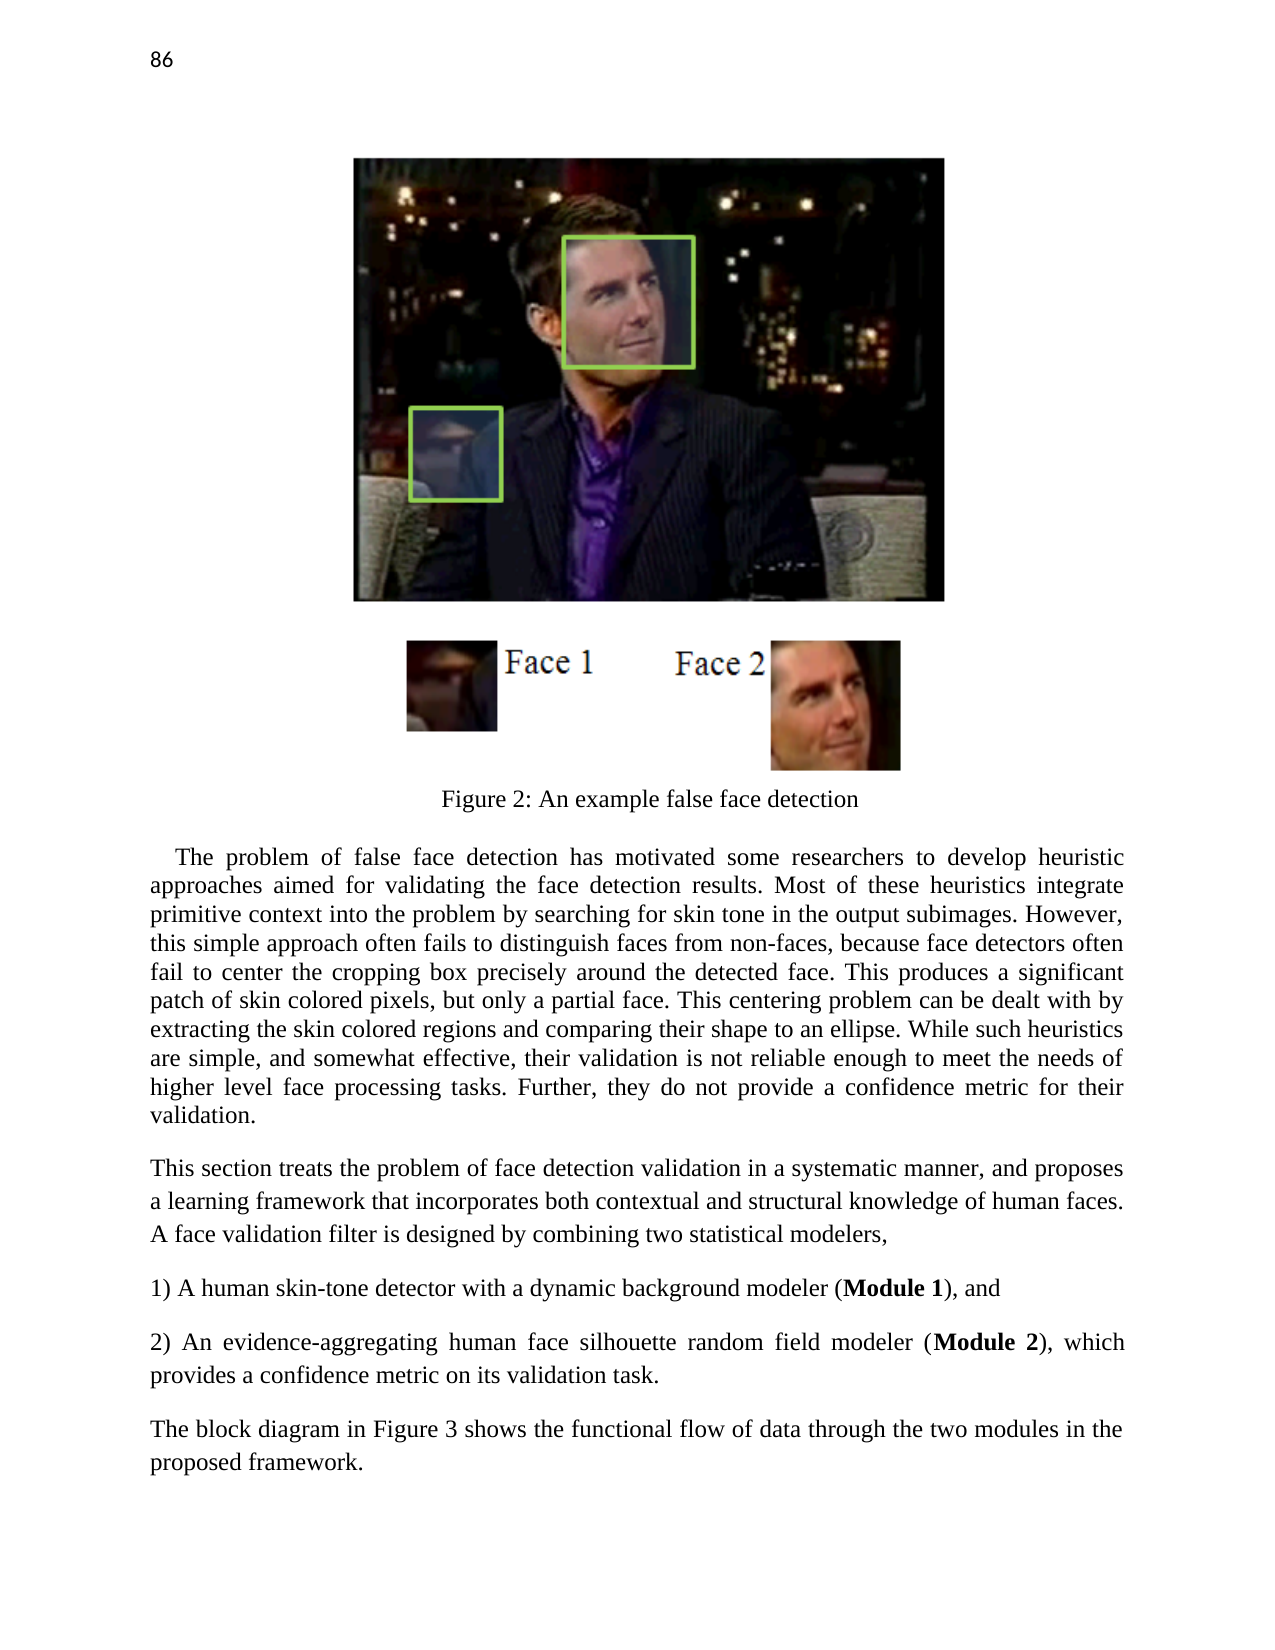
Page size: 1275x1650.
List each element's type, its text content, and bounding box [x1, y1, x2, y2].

text 1) A human skin-tone detector with a dynamic background modeler (Module 1), and [150, 1273, 1125, 1302]
text The block diagram in Figure 3 shows the functional flow of data through the two modules in the proposed framework. [150, 1414, 1125, 1476]
picture [346, 150, 954, 785]
text This section treats the problem of face detection validation in a systematic manner, and proposes a learning framework that incorporates both contextual and structural knowledge of human faces. A face validation filter is designed by combining two statistical modelers, [150, 1153, 1125, 1248]
text 2) An evidence-aggregating human face silhouette random field modeler (Module 2), which provides a confidence metric on its validation task. [150, 1327, 1125, 1389]
text The problem of false face detection has motivated some researchers to develop heuristic approaches aimed for validating the face detection results. Most of these heuristics integrate primitive context into the problem by searching for skin tone in the output subimages. However, this simple approach often fails to distinguish faces from non-faces, because face detectors often fail to center the cropping box precisely around the detected face. This produces a significant patch of skin colored pixels, but only a partial face. This centering problem can be dealt with by extracting the skin colored regions and comparing their shape to an ellipse. While such heuristics are simple, and somewhat effective, their validation is not reliable enough to meet the needs of higher level face processing tasks. Further, they do not provide a confidence metric for their validation. [150, 842, 1125, 1129]
text Figure 2: An example false face detection [150, 784, 1125, 813]
